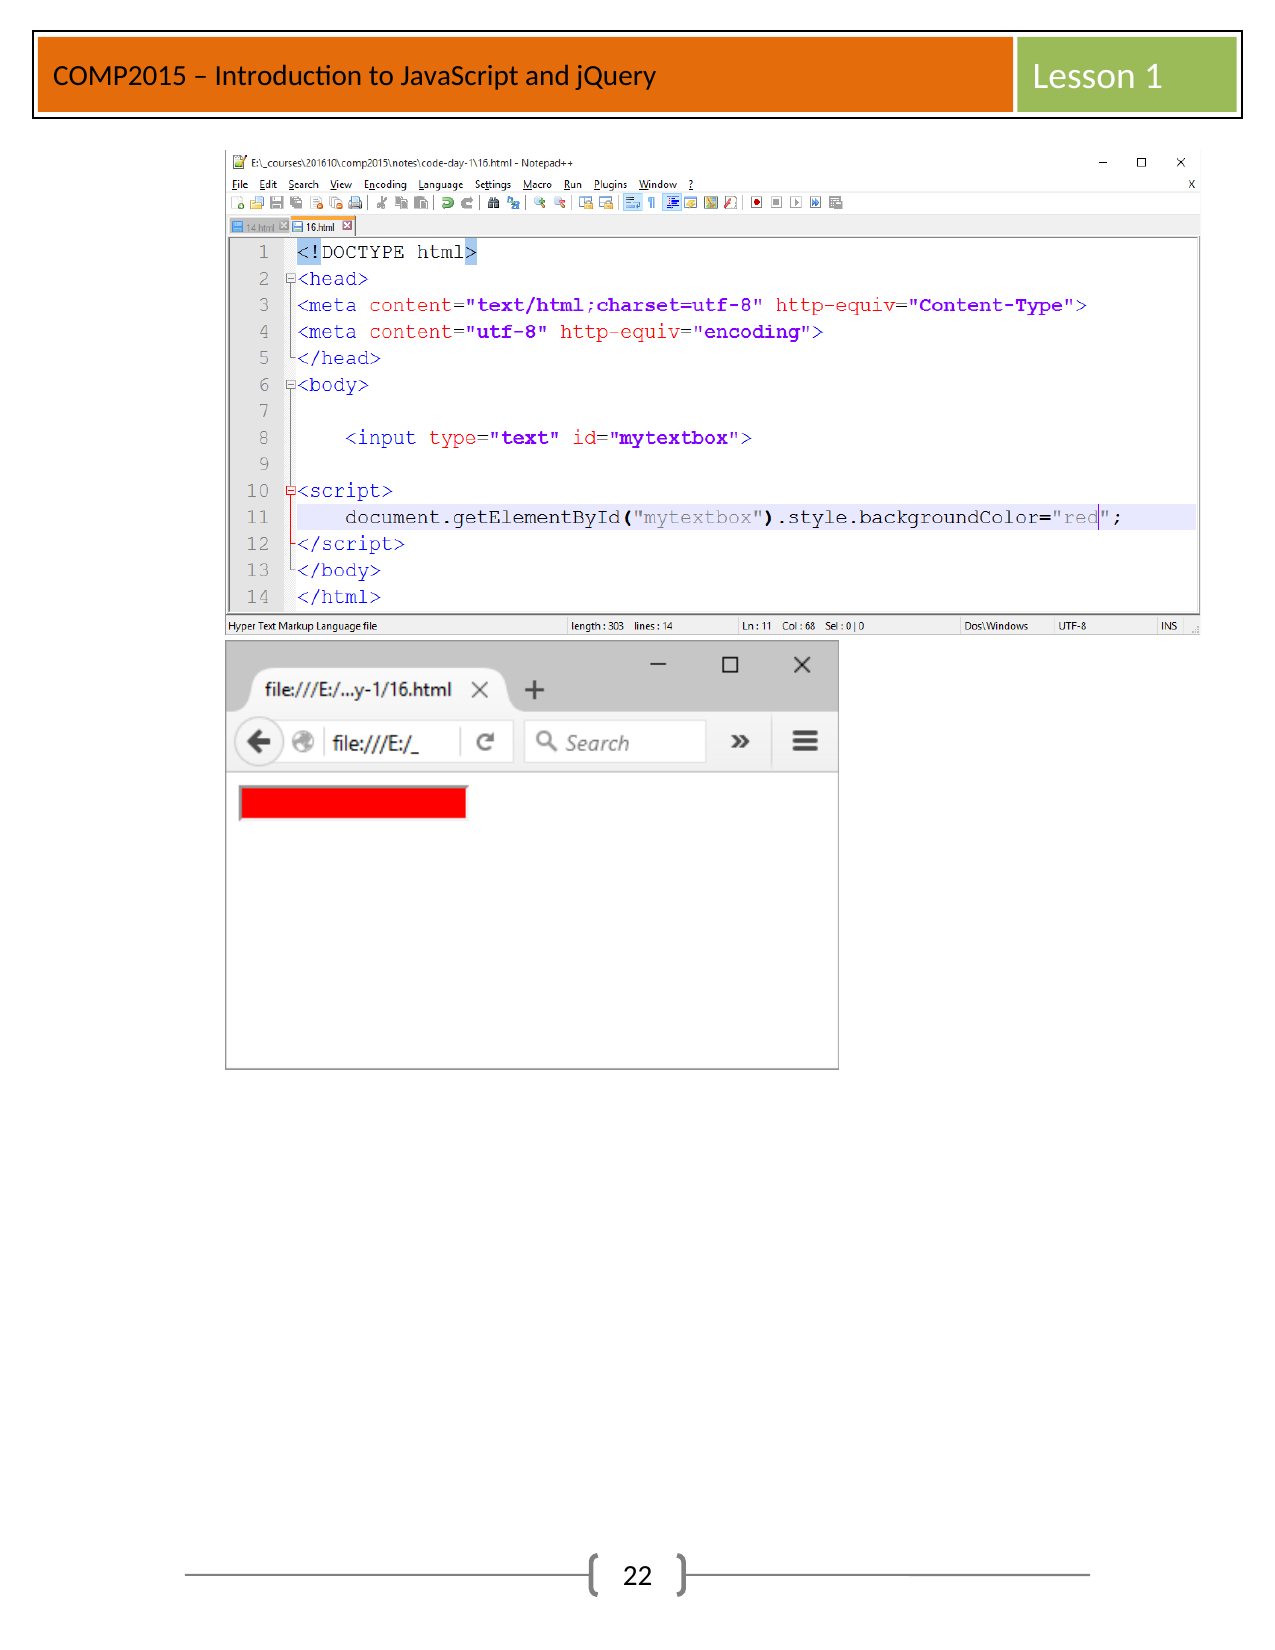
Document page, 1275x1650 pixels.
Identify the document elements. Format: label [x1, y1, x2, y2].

picture [225, 640, 839, 1070]
picture [225, 150, 1200, 635]
